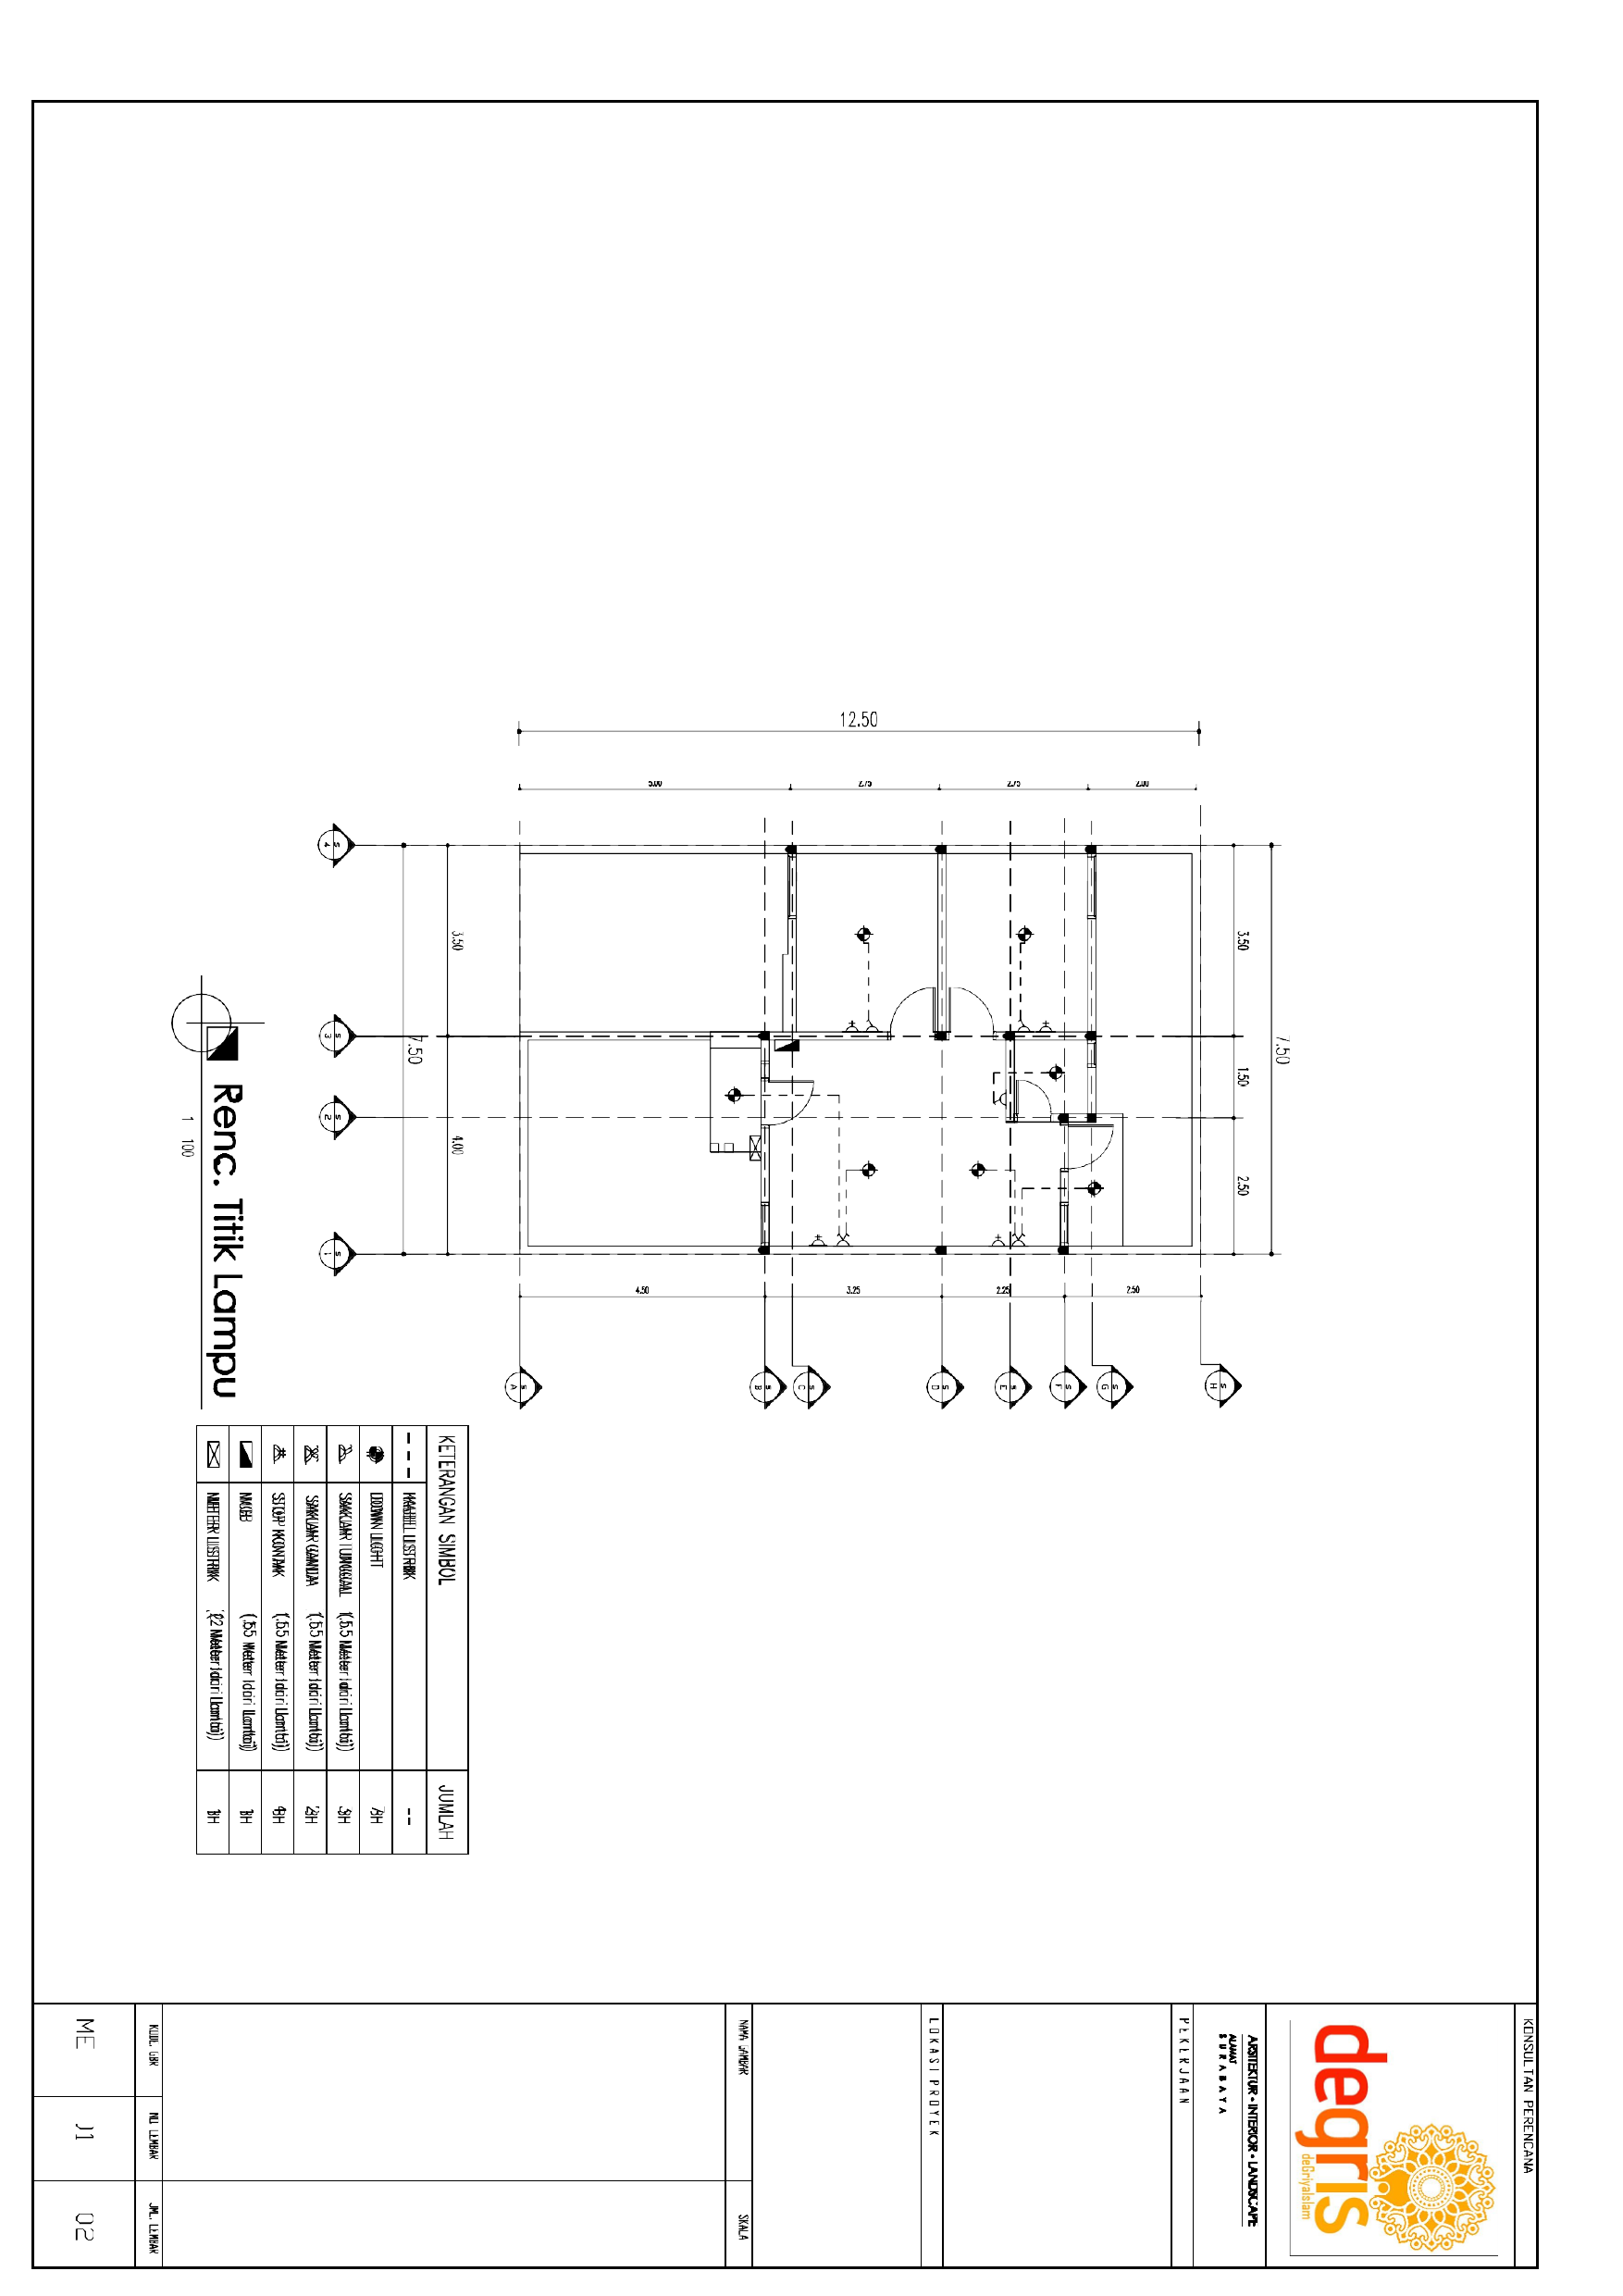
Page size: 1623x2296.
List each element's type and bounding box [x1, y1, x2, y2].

picture [272, 1530, 285, 1572]
table_cell [163, 2004, 725, 2180]
picture [308, 1641, 322, 1672]
table_cell [753, 2004, 921, 2266]
picture [271, 1708, 290, 1747]
picture [1179, 2018, 1189, 2103]
picture [240, 1441, 253, 1468]
picture [305, 1496, 318, 1537]
table_header [34, 103, 1536, 2003]
picture [403, 1493, 416, 1529]
picture [403, 1535, 415, 1575]
table_cell [1172, 2004, 1193, 2266]
picture [308, 1679, 322, 1696]
picture [1219, 2034, 1258, 2227]
picture [518, 781, 1197, 790]
picture [210, 1630, 223, 1661]
picture [339, 1493, 353, 1535]
picture [275, 1641, 288, 1672]
picture [366, 1446, 384, 1461]
picture [75, 2124, 94, 2140]
picture [929, 2018, 939, 2070]
table_cell [163, 2181, 725, 2266]
picture [370, 1533, 383, 1563]
picture [339, 1641, 353, 1671]
picture [338, 1445, 353, 1460]
picture [149, 2113, 159, 2159]
picture [207, 1441, 220, 1468]
picture [275, 1679, 288, 1696]
picture [929, 2080, 939, 2135]
picture [242, 1643, 255, 1673]
picture [339, 1679, 353, 1696]
table_cell [1516, 2004, 1536, 2266]
picture [239, 1710, 257, 1748]
table_cell [1267, 2004, 1514, 2266]
picture [1523, 2101, 1533, 2173]
table_cell [34, 2181, 134, 2266]
table_cell [944, 2004, 1171, 2266]
table_cell [922, 2004, 942, 2266]
picture [439, 1436, 453, 1523]
picture [370, 1493, 383, 1524]
table_cell [34, 2004, 134, 2095]
table_cell [1194, 2004, 1265, 2266]
picture [207, 1809, 221, 1823]
picture [516, 712, 1201, 746]
picture [439, 1534, 454, 1585]
picture [338, 1806, 353, 1823]
picture [239, 1611, 257, 1630]
picture [205, 1610, 225, 1620]
picture [305, 1545, 318, 1582]
picture [439, 1785, 454, 1839]
picture [75, 2214, 93, 2240]
table_cell [136, 2181, 162, 2266]
picture [205, 1697, 225, 1735]
picture [240, 1809, 254, 1823]
picture [738, 2020, 749, 2075]
picture [1523, 2019, 1533, 2091]
picture [76, 2019, 94, 2049]
picture [210, 1668, 223, 1685]
picture [239, 1493, 253, 1517]
picture [206, 1537, 219, 1577]
picture [149, 2025, 159, 2066]
picture [304, 1806, 319, 1823]
picture [317, 805, 1290, 1409]
picture [335, 1609, 354, 1628]
picture [339, 1543, 353, 1593]
picture [271, 1610, 290, 1629]
picture [149, 2203, 159, 2253]
picture [1289, 2020, 1498, 2256]
picture [304, 1446, 318, 1461]
table_cell [136, 2004, 162, 2095]
picture [370, 1806, 385, 1823]
table_cell [726, 2004, 751, 2180]
picture [206, 1493, 219, 1530]
table_cell [34, 2097, 134, 2180]
table_cell [726, 2181, 751, 2266]
picture [272, 1493, 285, 1522]
table_cell [136, 2097, 162, 2180]
picture [273, 1445, 286, 1460]
picture [305, 1609, 324, 1629]
picture [272, 1806, 287, 1823]
picture [242, 1681, 255, 1697]
picture [738, 2215, 749, 2240]
picture [335, 1708, 354, 1746]
picture [305, 1708, 324, 1746]
